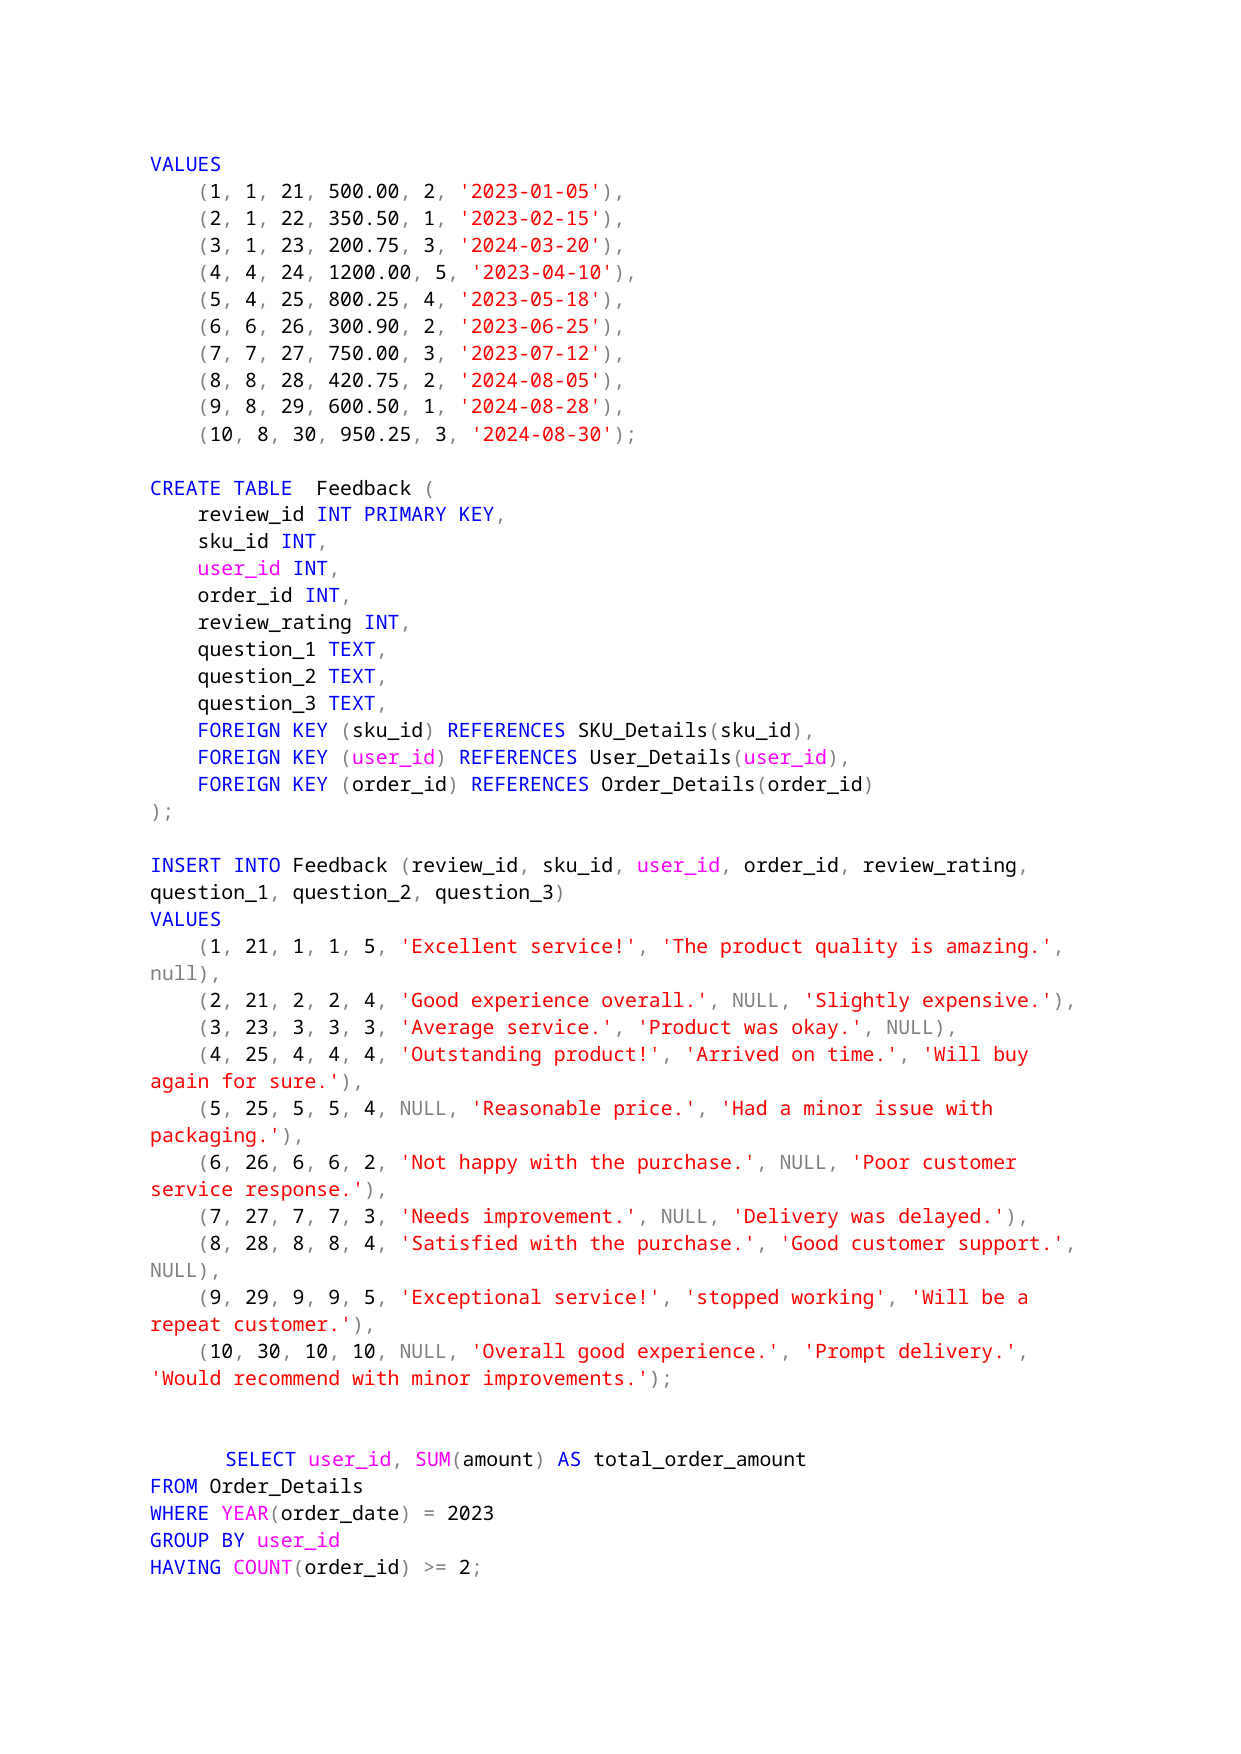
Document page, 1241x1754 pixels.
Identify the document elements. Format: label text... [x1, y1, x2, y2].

text (1, 1, 21, 500.00, 2, '2023-01-05'), [150, 177, 1090, 204]
text GROUP BY user_id [150, 1526, 1090, 1553]
text SELECT user_id, SUM(amount) AS total_order_amount [150, 1445, 1090, 1472]
text (4, 25, 4, 4, 4, 'Outstanding product!', 'Arrived on time.', 'Will buy again for sure.'), [150, 1040, 1090, 1094]
text (7, 27, 7, 7, 3, 'Needs improvement.', NULL, 'Delivery was delayed.'), [150, 1202, 1090, 1229]
text (4, 4, 24, 1200.00, 5, '2023-04-10'), [150, 258, 1090, 285]
text question_3 TEXT, [150, 689, 1090, 717]
text (2, 21, 2, 2, 4, 'Good experience overall.', NULL, 'Slightly expensive.'), [150, 986, 1090, 1013]
text (6, 6, 26, 300.90, 2, '2023-06-25'), [150, 312, 1090, 339]
text (7, 7, 27, 750.00, 3, '2023-07-12'), [150, 339, 1090, 366]
text VALUES [150, 150, 1090, 177]
text sku_id INT, [150, 528, 1090, 555]
text (9, 29, 9, 9, 5, 'Exceptional service!', 'stopped working', 'Will be a repeat customer.'), [150, 1283, 1090, 1337]
text WHERE YEAR(order_date) = 2023 [150, 1499, 1090, 1526]
text (2, 1, 22, 350.50, 1, '2023-02-15'), [150, 204, 1090, 231]
text (1, 21, 1, 1, 5, 'Excellent service!', 'The product quality is amazing.', null), [150, 932, 1090, 986]
text CREATE TABLE Feedback ( [150, 474, 1090, 501]
text (9, 8, 29, 600.50, 1, '2024-08-28'), [150, 393, 1090, 420]
text (8, 28, 8, 8, 4, 'Satisfied with the purchase.', 'Good customer support.', NULL), [150, 1229, 1090, 1283]
text FOREIGN KEY (user_id) REFERENCES User_Details(user_id), [150, 743, 1090, 771]
text order_id INT, [150, 582, 1090, 609]
text VALUES [150, 905, 1090, 932]
text ); [150, 797, 1090, 824]
text INSERT INTO Feedback (review_id, sku_id, user_id, order_id, review_rating, question_1, question_2, question_3) [150, 851, 1090, 905]
text question_1 TEXT, [150, 636, 1090, 663]
text FOREIGN KEY (order_id) REFERENCES Order_Details(order_id) [150, 771, 1090, 797]
text (10, 8, 30, 950.25, 3, '2024-08-30'); [150, 420, 1090, 447]
text review_id INT PRIMARY KEY, [150, 501, 1090, 528]
text FOREIGN KEY (sku_id) REFERENCES SKU_Details(sku_id), [150, 717, 1090, 743]
text (8, 8, 28, 420.75, 2, '2024-08-05'), [150, 366, 1090, 393]
text (5, 4, 25, 800.25, 4, '2023-05-18'), [150, 285, 1090, 312]
text (3, 1, 23, 200.75, 3, '2024-03-20'), [150, 231, 1090, 258]
text user_id INT, [150, 555, 1090, 582]
text (3, 23, 3, 3, 3, 'Average service.', 'Product was okay.', NULL), [150, 1013, 1090, 1040]
text FROM Order_Details [150, 1472, 1090, 1499]
text HAVING COUNT(order_id) >= 2; [150, 1553, 1090, 1580]
text (10, 30, 10, 10, NULL, 'Overall good experience.', 'Prompt delivery.', 'Would recommend with minor improvements.'); [150, 1337, 1090, 1391]
text (6, 26, 6, 6, 2, 'Not happy with the purchase.', NULL, 'Poor customer service response.'), [150, 1148, 1090, 1202]
text (5, 25, 5, 5, 4, NULL, 'Reasonable price.', 'Had a minor issue with packaging.'), [150, 1094, 1090, 1148]
text question_2 TEXT, [150, 663, 1090, 689]
text review_rating INT, [150, 609, 1090, 636]
